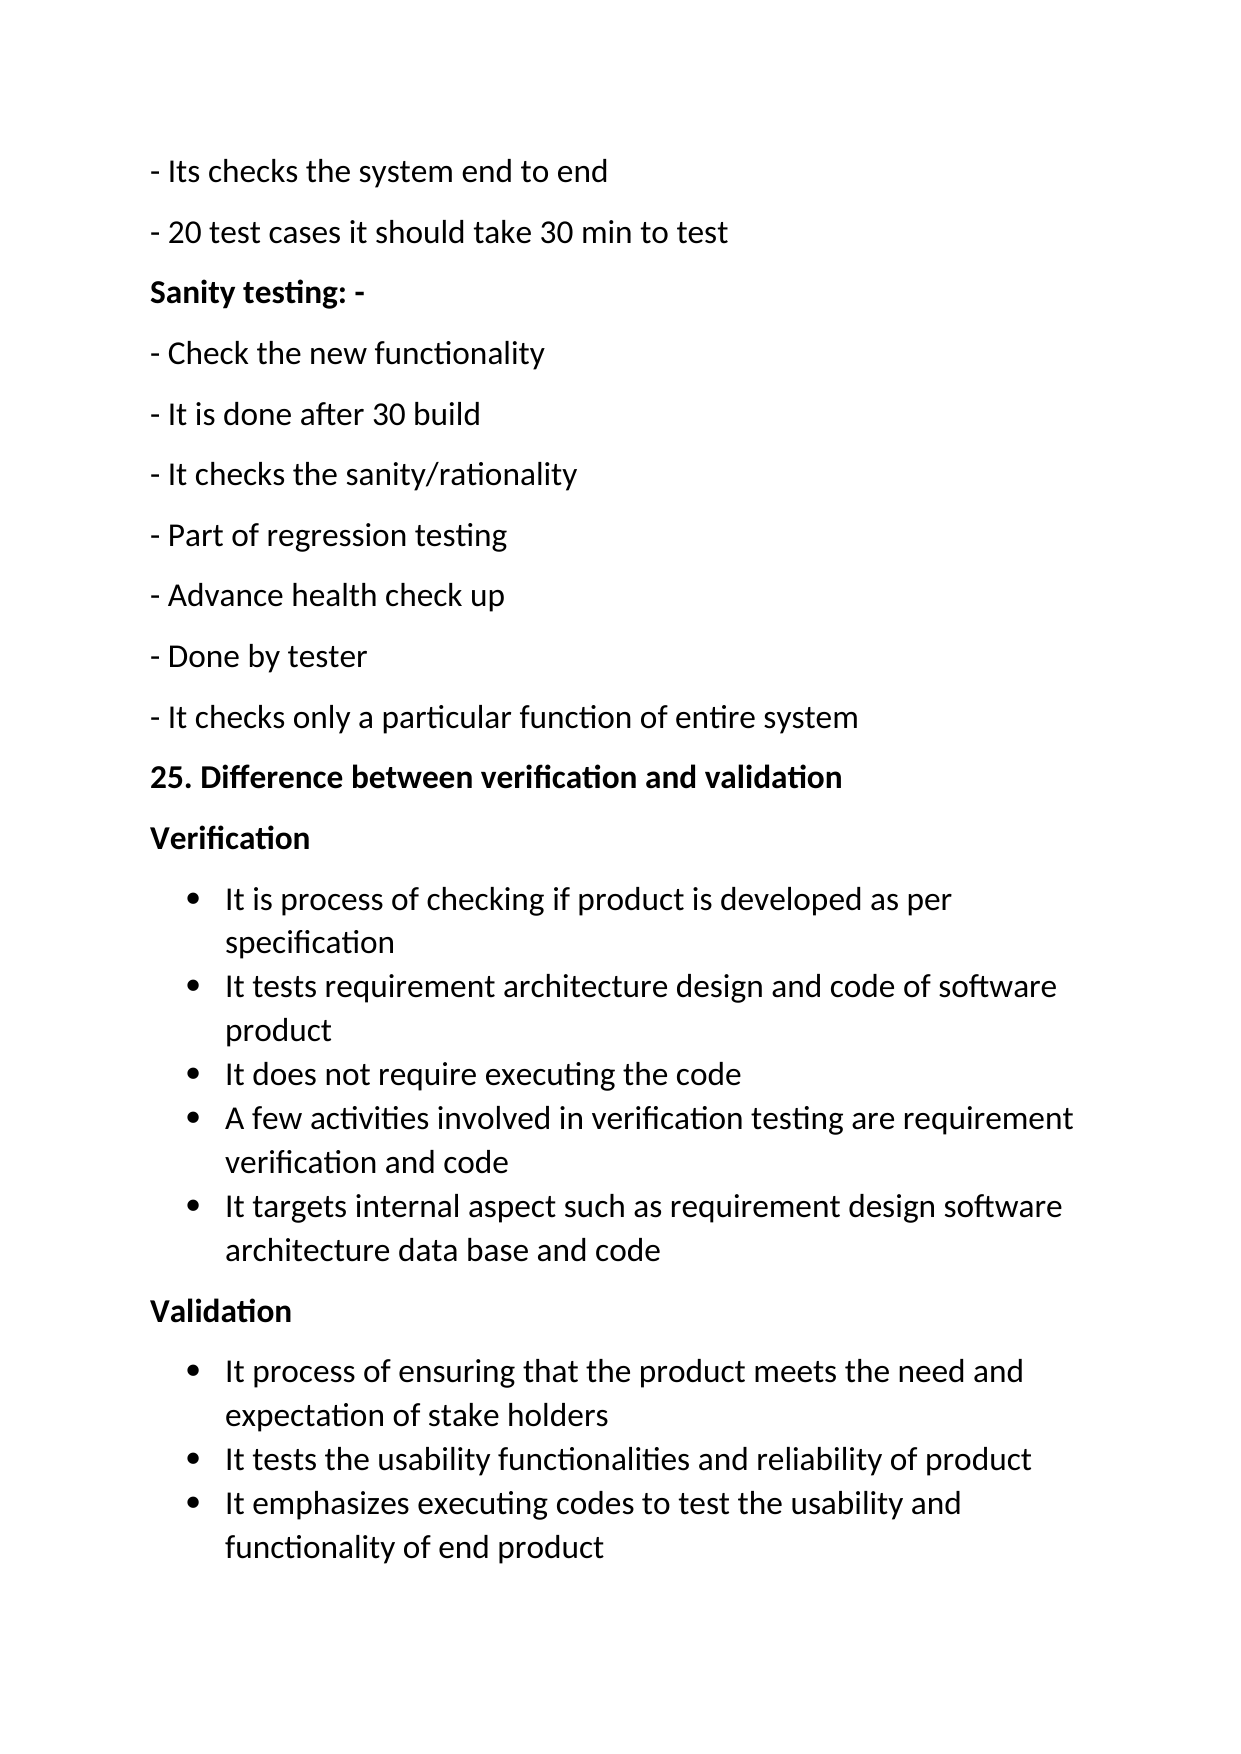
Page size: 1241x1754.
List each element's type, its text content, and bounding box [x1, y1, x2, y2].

list A few activities involved in verification testing are requirement verification and code [187, 1097, 1090, 1182]
text Verification [150, 817, 1090, 858]
list It emphasizes executing codes to test the usability and functionality of end product [187, 1482, 1090, 1567]
list It is process of checking if product is developed as per specification [187, 877, 1090, 962]
text 25. Difference between verification and validation [150, 756, 1090, 797]
text - Part of regression testing [150, 514, 1090, 554]
text - Check the new functionality [150, 332, 1090, 373]
list It tests requirement architecture design and code of software product [187, 965, 1090, 1050]
list It tests the usability functionalities and reliability of product [187, 1438, 1090, 1479]
text - It checks the sanity/rationality [150, 453, 1090, 494]
list It targets internal aspect such as requirement design software architecture data base and code [187, 1185, 1090, 1270]
text - Its checks the system end to end [150, 150, 1090, 191]
text - It checks only a particular function of entire system [150, 696, 1090, 736]
text - 20 test cases it should take 30 min to test [150, 211, 1090, 251]
list It does not require executing the code [187, 1053, 1090, 1094]
text - Advance health check up [150, 574, 1090, 615]
list It process of ensuring that the product meets the need and expectation of stake holders [187, 1350, 1090, 1435]
text - It is done after 30 build [150, 392, 1090, 433]
text Validation [150, 1290, 1090, 1331]
text - Done by tester [150, 635, 1090, 676]
text Sanity testing: - [150, 271, 1090, 312]
